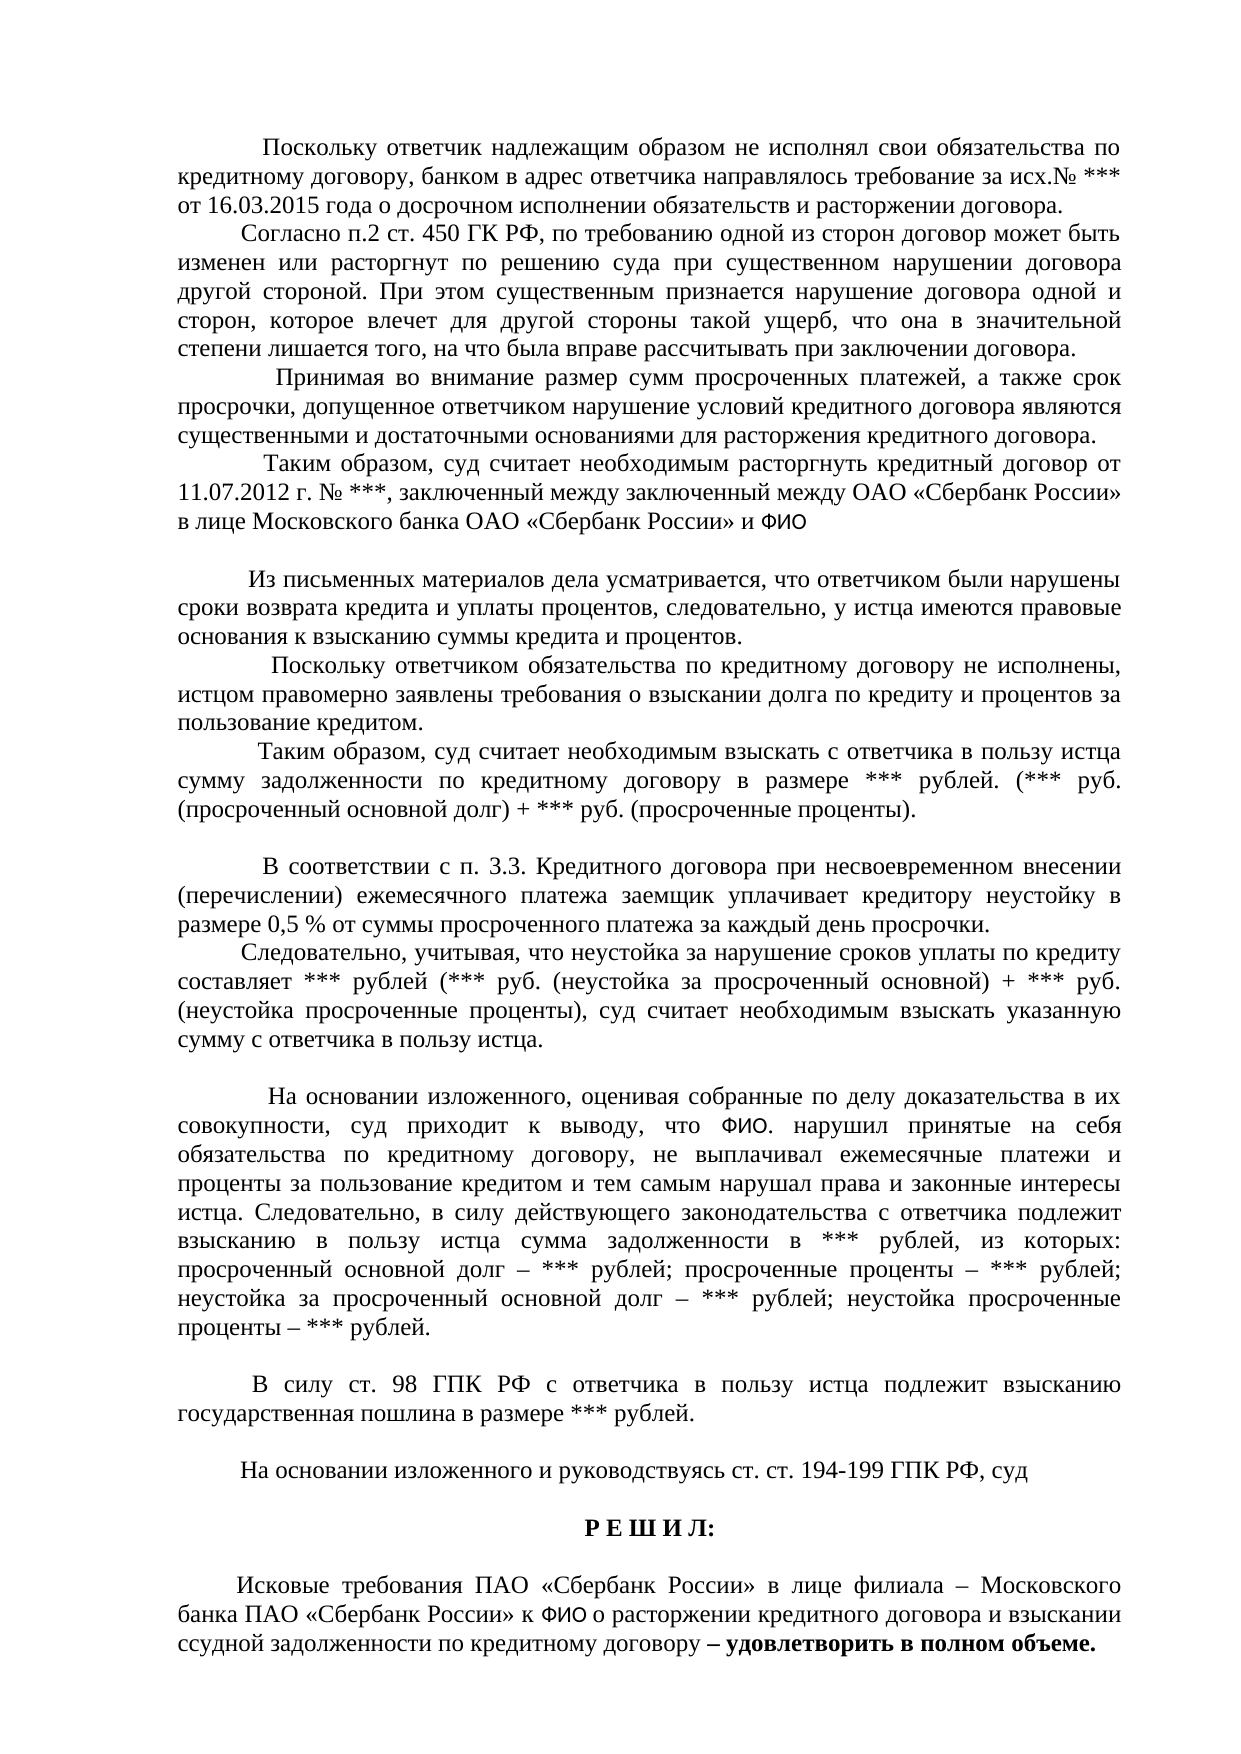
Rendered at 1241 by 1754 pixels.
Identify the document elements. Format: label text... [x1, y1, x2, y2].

text Поскольку ответчик надлежащим образом не исполнял свои обязательства по кредитному договору, банком в адрес ответчика направлялось требование за исх.№ *** от 16.03.2015 года о досрочном исполнении обязательств и расторжении договора. [177, 132, 1122, 218]
text Из письменных материалов дела усматривается, что ответчиком были нарушены сроки возврата кредита и уплаты процентов, следовательно, у истца имеются правовые основания к взысканию суммы кредита и процентов. [177, 564, 1122, 650]
text Таким образом, суд считает необходимым взыскать с ответчика в пользу истца сумму задолженности по кредитному договору в размере *** рублей. (*** руб. (просроченный основной долг) + *** руб. (просроченные проценты). [177, 736, 1122, 822]
text Исковые требования ПАО «Сбербанк России» в лице филиала – Московского банка ПАО «Сбербанк России» к ФИО о расторжении кредитного договора и взыскании ссудной задолженности по кредитному договору – удовлетворить в полном объеме. [177, 1570, 1122, 1657]
text Следовательно, учитывая, что неустойка за нарушение сроков уплаты по кредиту составляет *** рублей (*** руб. (неустойка за просроченный основной) + *** руб. (неустойка просроченные проценты), суд считает необходимым взыскать указанную сумму с ответчика в пользу истца. [177, 937, 1122, 1052]
text Р Е Ш И Л: [177, 1513, 1122, 1542]
text Таким образом, суд считает необходимым расторгнуть кредитный договор от 11.07.2012 г. № ***, заключенный между заключенный между ОАО «Сбербанк России» в лице Московского банка ОАО «Сбербанк России» и ФИО [177, 448, 1122, 535]
text Поскольку ответчиком обязательства по кредитному договору не исполнены, истцом правомерно заявлены требования о взыскании долга по кредиту и процентов за пользование кредитом. [177, 650, 1122, 736]
text В соответствии с п. 3.3. Кредитного договора при несвоевременном внесении (перечислении) ежемесячного платежа заемщик уплачивает кредитору неустойку в размере 0,5 % от суммы просроченного платежа за каждый день просрочки. [177, 851, 1122, 937]
text На основании изложенного и руководствуясь ст. ст. 194-199 ГПК РФ, суд [177, 1455, 1122, 1484]
text Согласно п.2 ст. 450 ГК РФ, по требованию одной из сторон договор может быть изменен или расторгнут по решению суда при существенном нарушении договора другой стороной. При этом существенным признается нарушение договора одной и сторон, которое влечет для другой стороны такой ущерб, что она в значительной степени лишается того, на что была вправе рассчитывать при заключении договора. [177, 218, 1122, 362]
text Принимая во внимание размер сумм просроченных платежей, а также срок просрочки, допущенное ответчиком нарушение условий кредитного договора являются существенными и достаточными основаниями для расторжения кредитного договора. [177, 362, 1122, 448]
text На основании изложенного, оценивая собранные по делу доказательства в их совокупности, суд приходит к выводу, что ФИО. нарушил принятые на себя обязательства по кредитному договору, не выплачивал ежемесячные платежи и проценты за пользование кредитом и тем самым нарушал права и законные интересы истца. Следовательно, в силу действующего законодательства с ответчика подлежит взысканию в пользу истца сумма задолженности в *** рублей, из которых: просроченный основной долг – *** рублей; просроченные проценты – *** рублей; неустойка за просроченный основной долг – *** рублей; неустойка просроченные проценты – *** рублей. [177, 1081, 1122, 1340]
text В силу ст. 98 ГПК РФ с ответчика в пользу истца подлежит взысканию государственная пошлина в размере *** рублей. [177, 1369, 1122, 1427]
